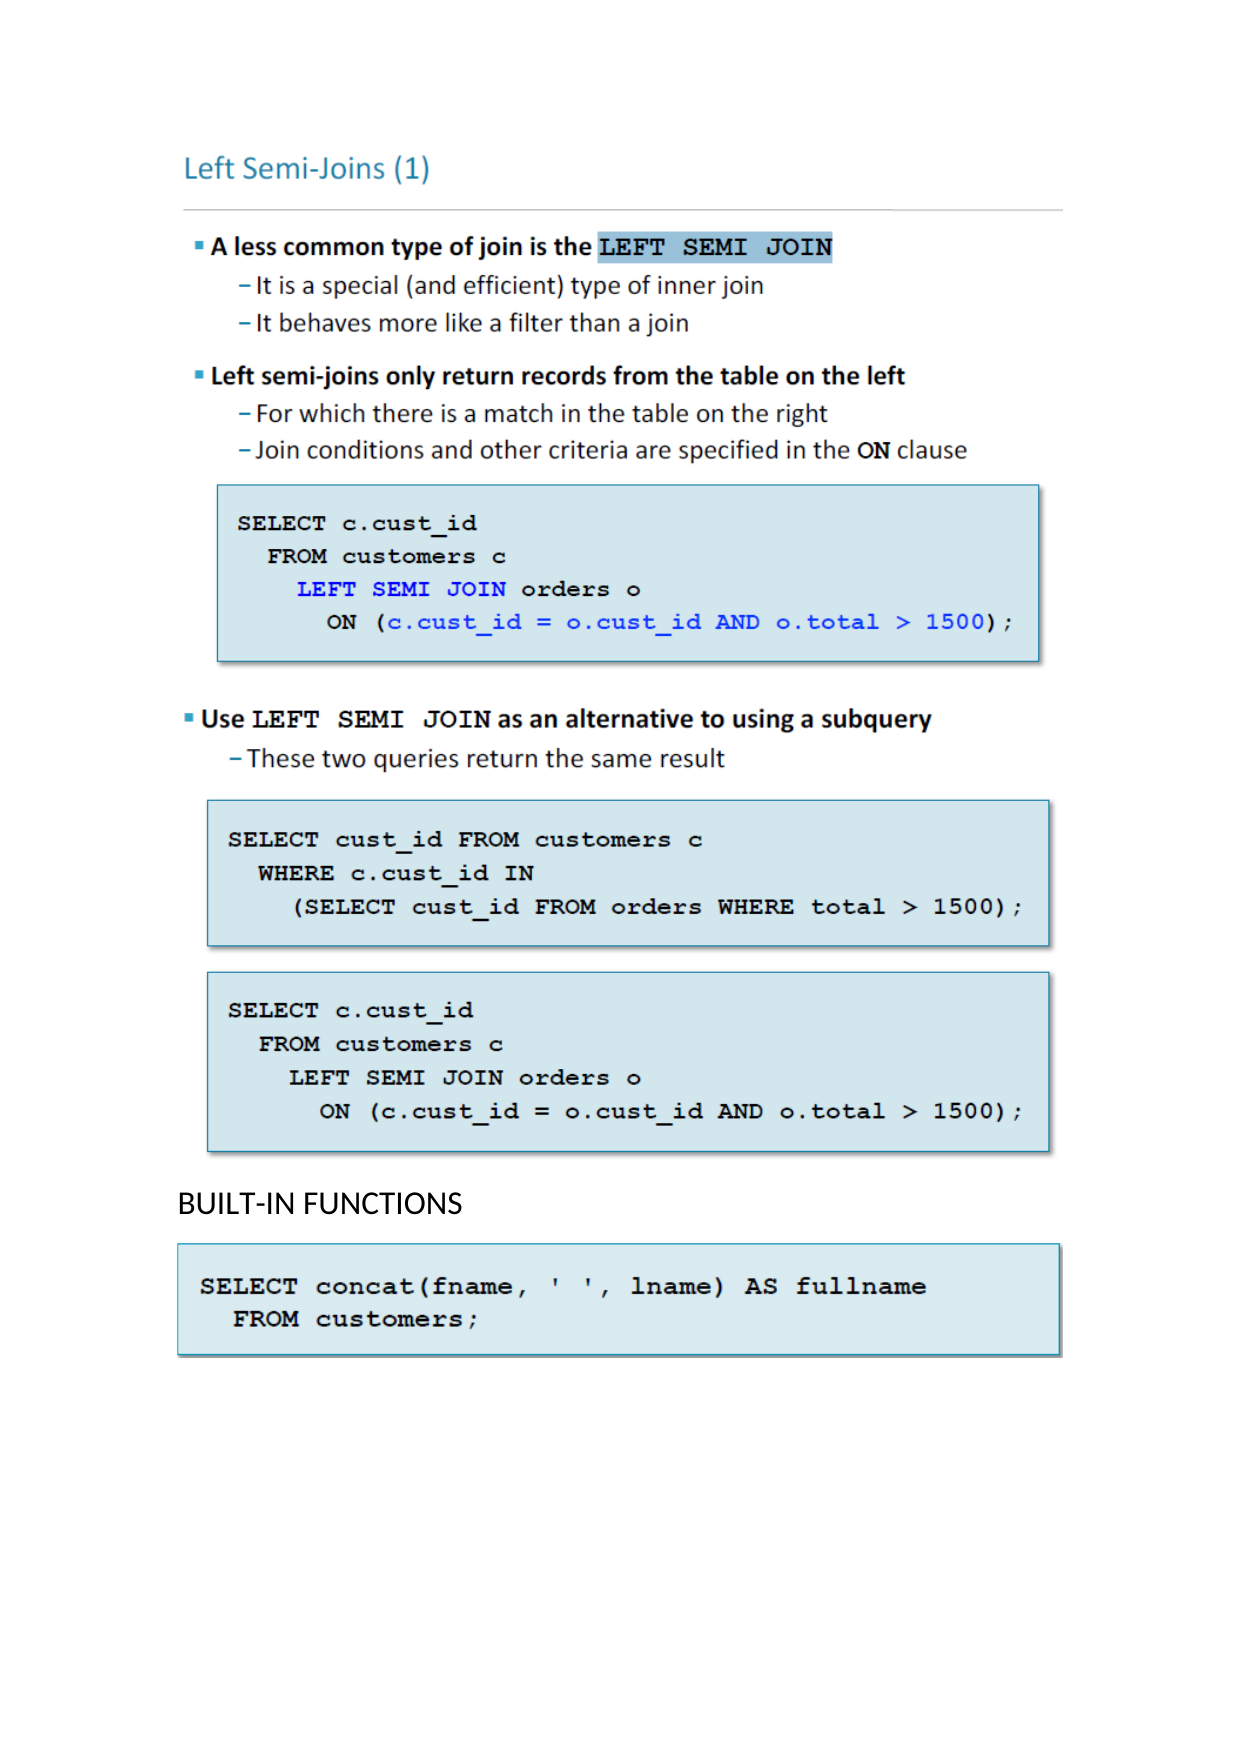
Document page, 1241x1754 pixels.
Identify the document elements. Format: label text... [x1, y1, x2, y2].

picture [177, 1242, 1063, 1358]
text BUILT-IN FUNCTIONS [177, 1182, 1063, 1223]
picture [177, 700, 1063, 1163]
picture [177, 147, 1063, 682]
